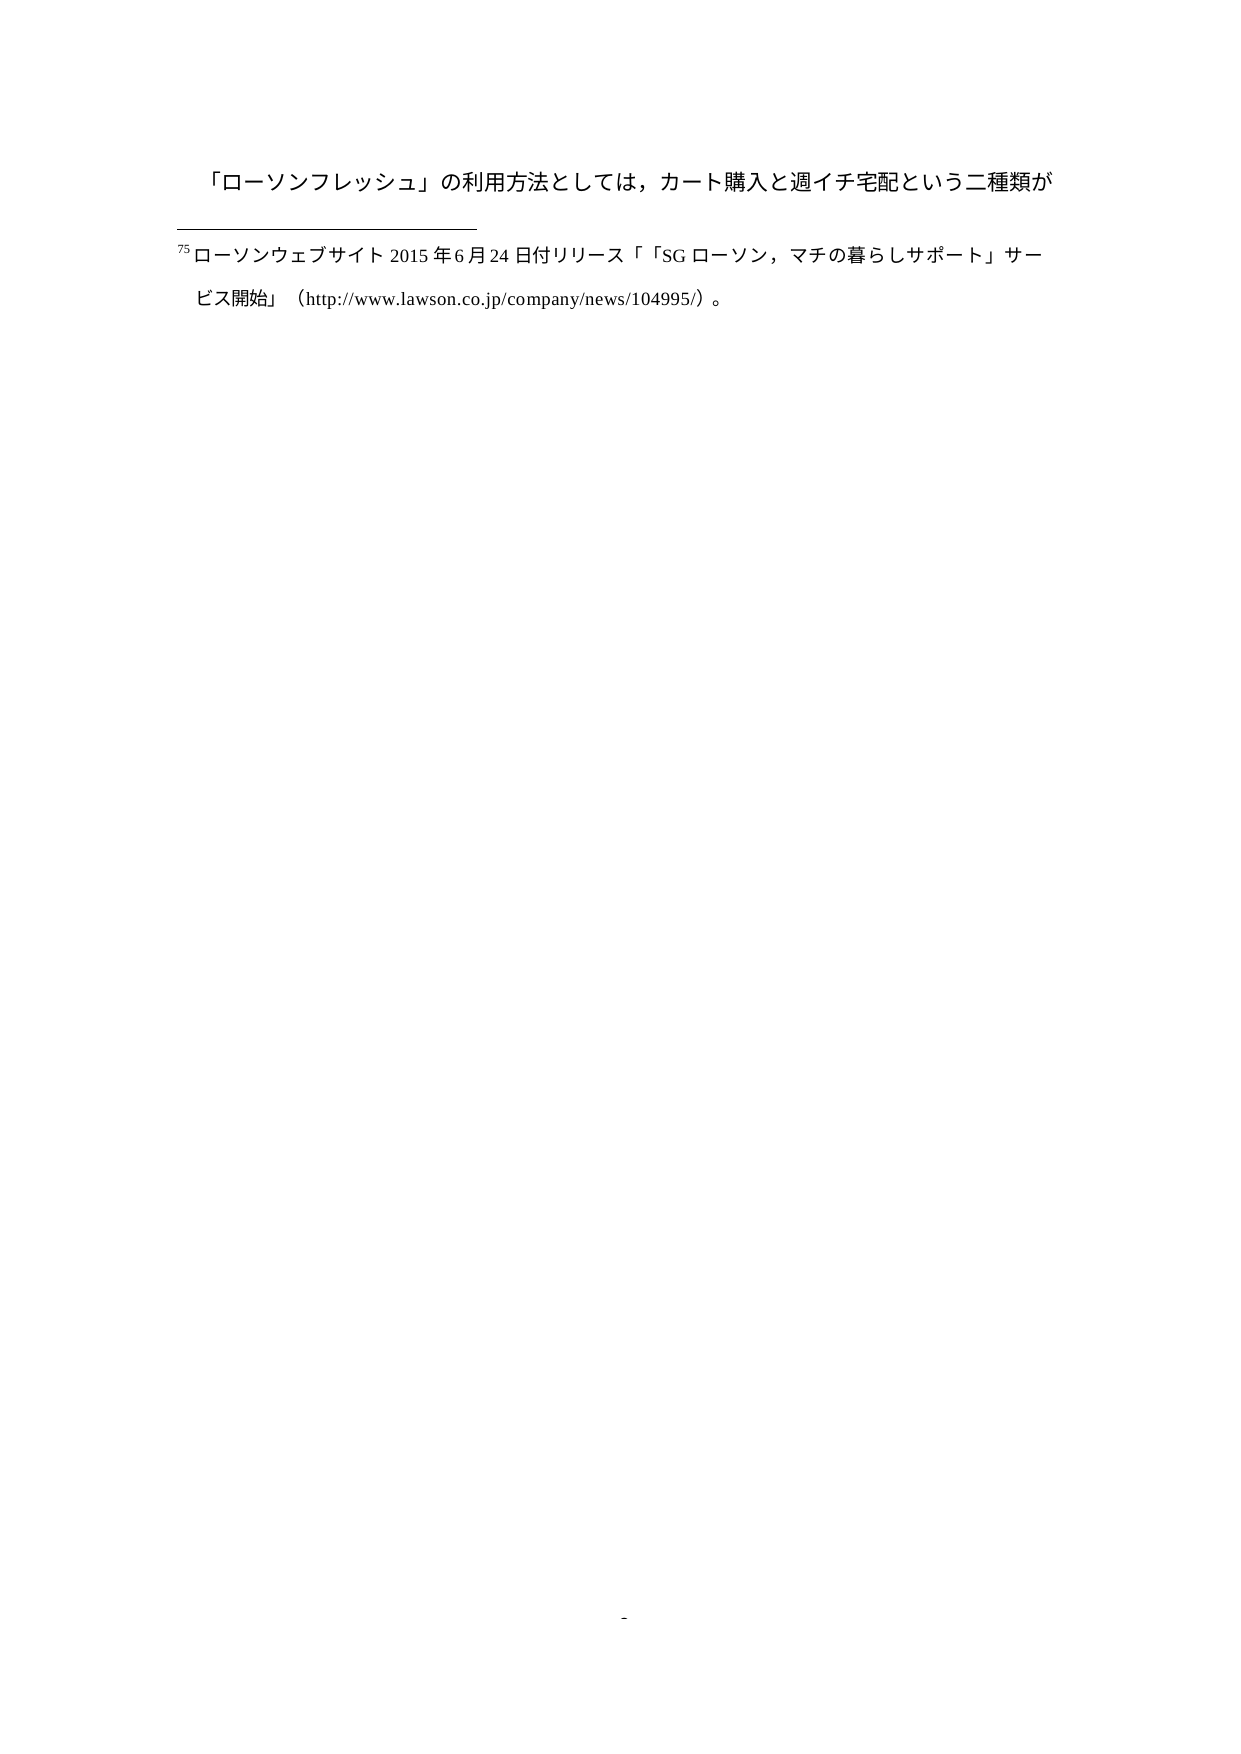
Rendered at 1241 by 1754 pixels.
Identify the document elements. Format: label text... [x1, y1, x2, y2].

text 75 ローソンウェブサイト 2015 年 6 月 24 日付リリース「「SG ローソン，マチの暮らしサポート」サービス開始」（http://www.lawson.co.jp/company/news/104995/）。 [177, 241, 1054, 311]
text 「ローソンフレッシュ」の利用方法としては，カート購入と週イチ宅配という二種類が [199, 164, 1123, 196]
